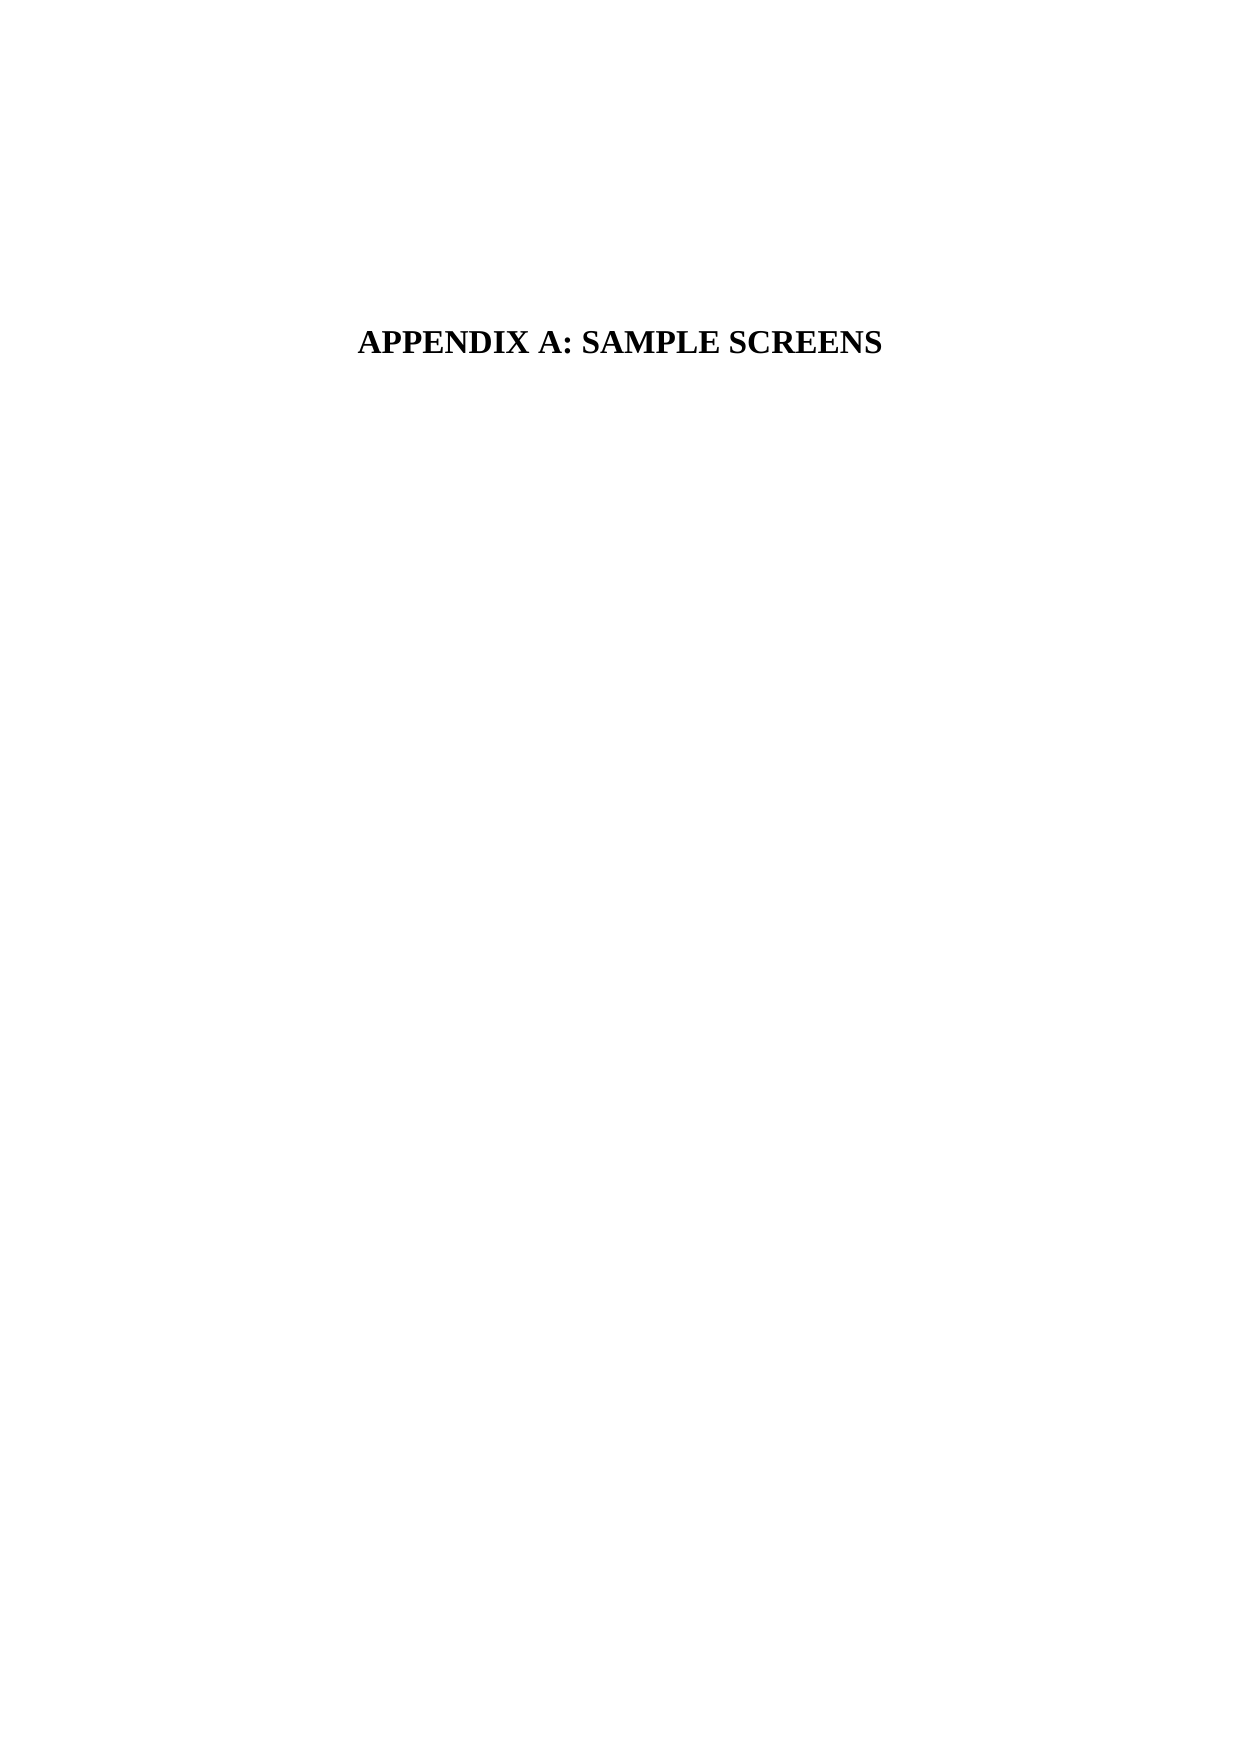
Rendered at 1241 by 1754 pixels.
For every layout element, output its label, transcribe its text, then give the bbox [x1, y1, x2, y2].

text APPENDIX A: SAMPLE SCREENS [150, 322, 1090, 361]
